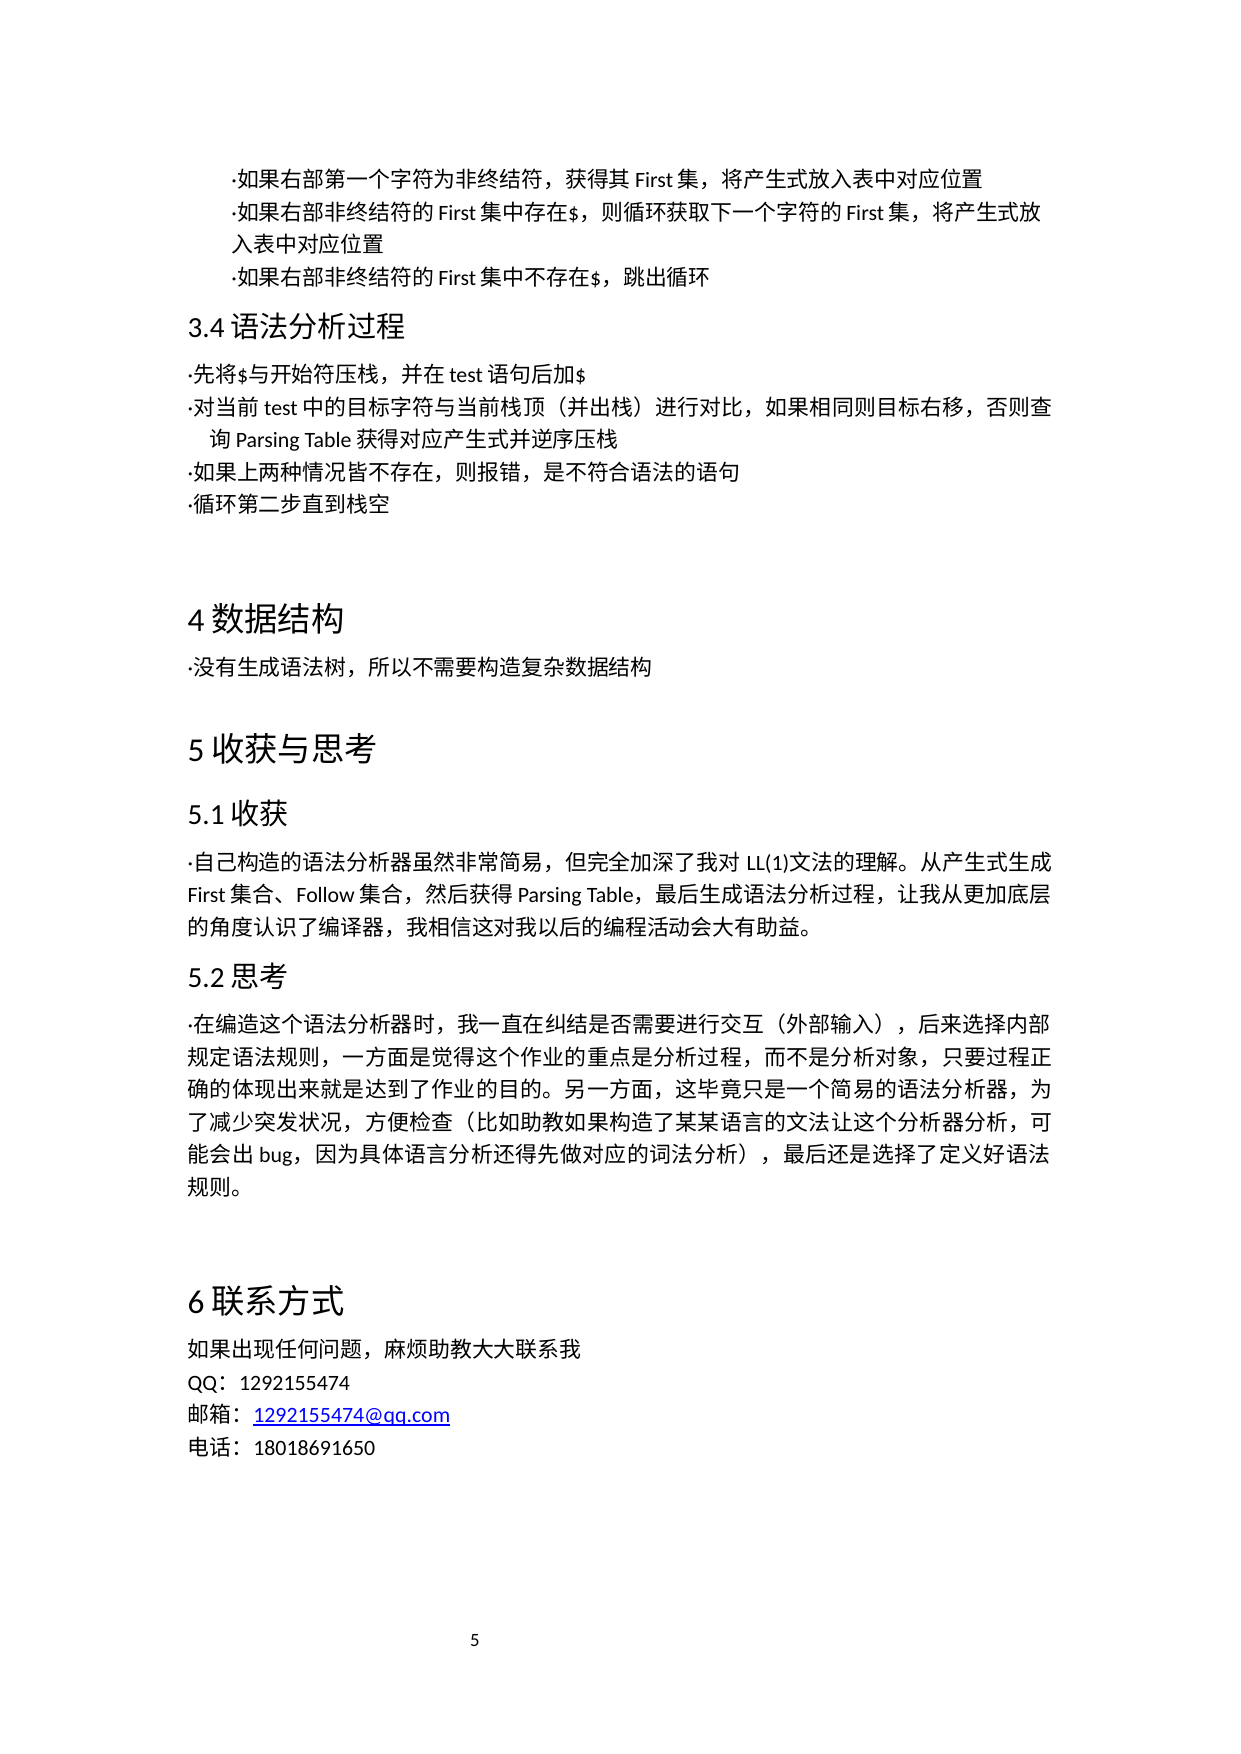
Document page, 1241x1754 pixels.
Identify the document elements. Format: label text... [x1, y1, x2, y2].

text ·对当前test中的目标字符与当前栈顶（并出栈）进行对比，如果相同则目标右移，否则查询Parsing Table获得对应产生式并逆序压栈 [187, 389, 1053, 454]
text ·没有生成语法树，所以不需要构造复杂数据结构 [187, 649, 1053, 682]
text 5.2思考 [187, 942, 1053, 1007]
text 5收获与思考 [187, 714, 1053, 779]
text 入表中对应位置 [187, 227, 1053, 259]
text 5.1收获 [187, 779, 1053, 844]
text 如果出现任何问题，麻烦助教大大联系我 [187, 1332, 1053, 1364]
text ·如果右部第一个字符为非终结符，获得其First集，将产生式放入表中对应位置 [187, 162, 1053, 194]
text ·自己构造的语法分析器虽然非常简易，但完全加深了我对LL(1)文法的理解。从产生式生成First集合、Follow集合，然后获得Parsing Table，最后生成语法分析过程，让我从更加底层的角度认识了编译器，我相信这对我以后的编程活动会大有助益。 [187, 844, 1053, 942]
text 邮箱：1292155474@qq.com [187, 1397, 1053, 1429]
text 6联系方式 [187, 1267, 1053, 1332]
text ·循环第二步直到栈空 [187, 487, 1053, 519]
text 3.4语法分析过程 [187, 292, 1053, 357]
text QQ：1292155474 [187, 1364, 1053, 1397]
text 电话：18018691650 [187, 1429, 1053, 1462]
text ·如果上两种情况皆不存在，则报错，是不符合语法的语句 [187, 454, 1053, 487]
text ·如果右部非终结符的First集中不存在$，跳出循环 [187, 259, 1053, 292]
text ·如果右部非终结符的First集中存在$，则循环获取下一个字符的First集，将产生式放 [187, 194, 1053, 227]
text ·先将$与开始符压栈，并在test语句后加$ [187, 357, 1053, 389]
text 4数据结构 [187, 584, 1053, 649]
text ·在编造这个语法分析器时，我一直在纠结是否需要进行交互（外部输入），后来选择内部规定语法规则，一方面是觉得这个作业的重点是分析过程，而不是分析对象，只要过程正确的体现出来就是达到了作业的目的。另一方面，这毕竟只是一个简易的语法分析器，为了减少突发状况，方便检查（比如助教如果构造了某某语言的文法让这个分析器分析，可能会出bug，因为具体语言分析还得先做对应的词法分析），最后还是选择了定义好语法规则。 [187, 1007, 1053, 1202]
